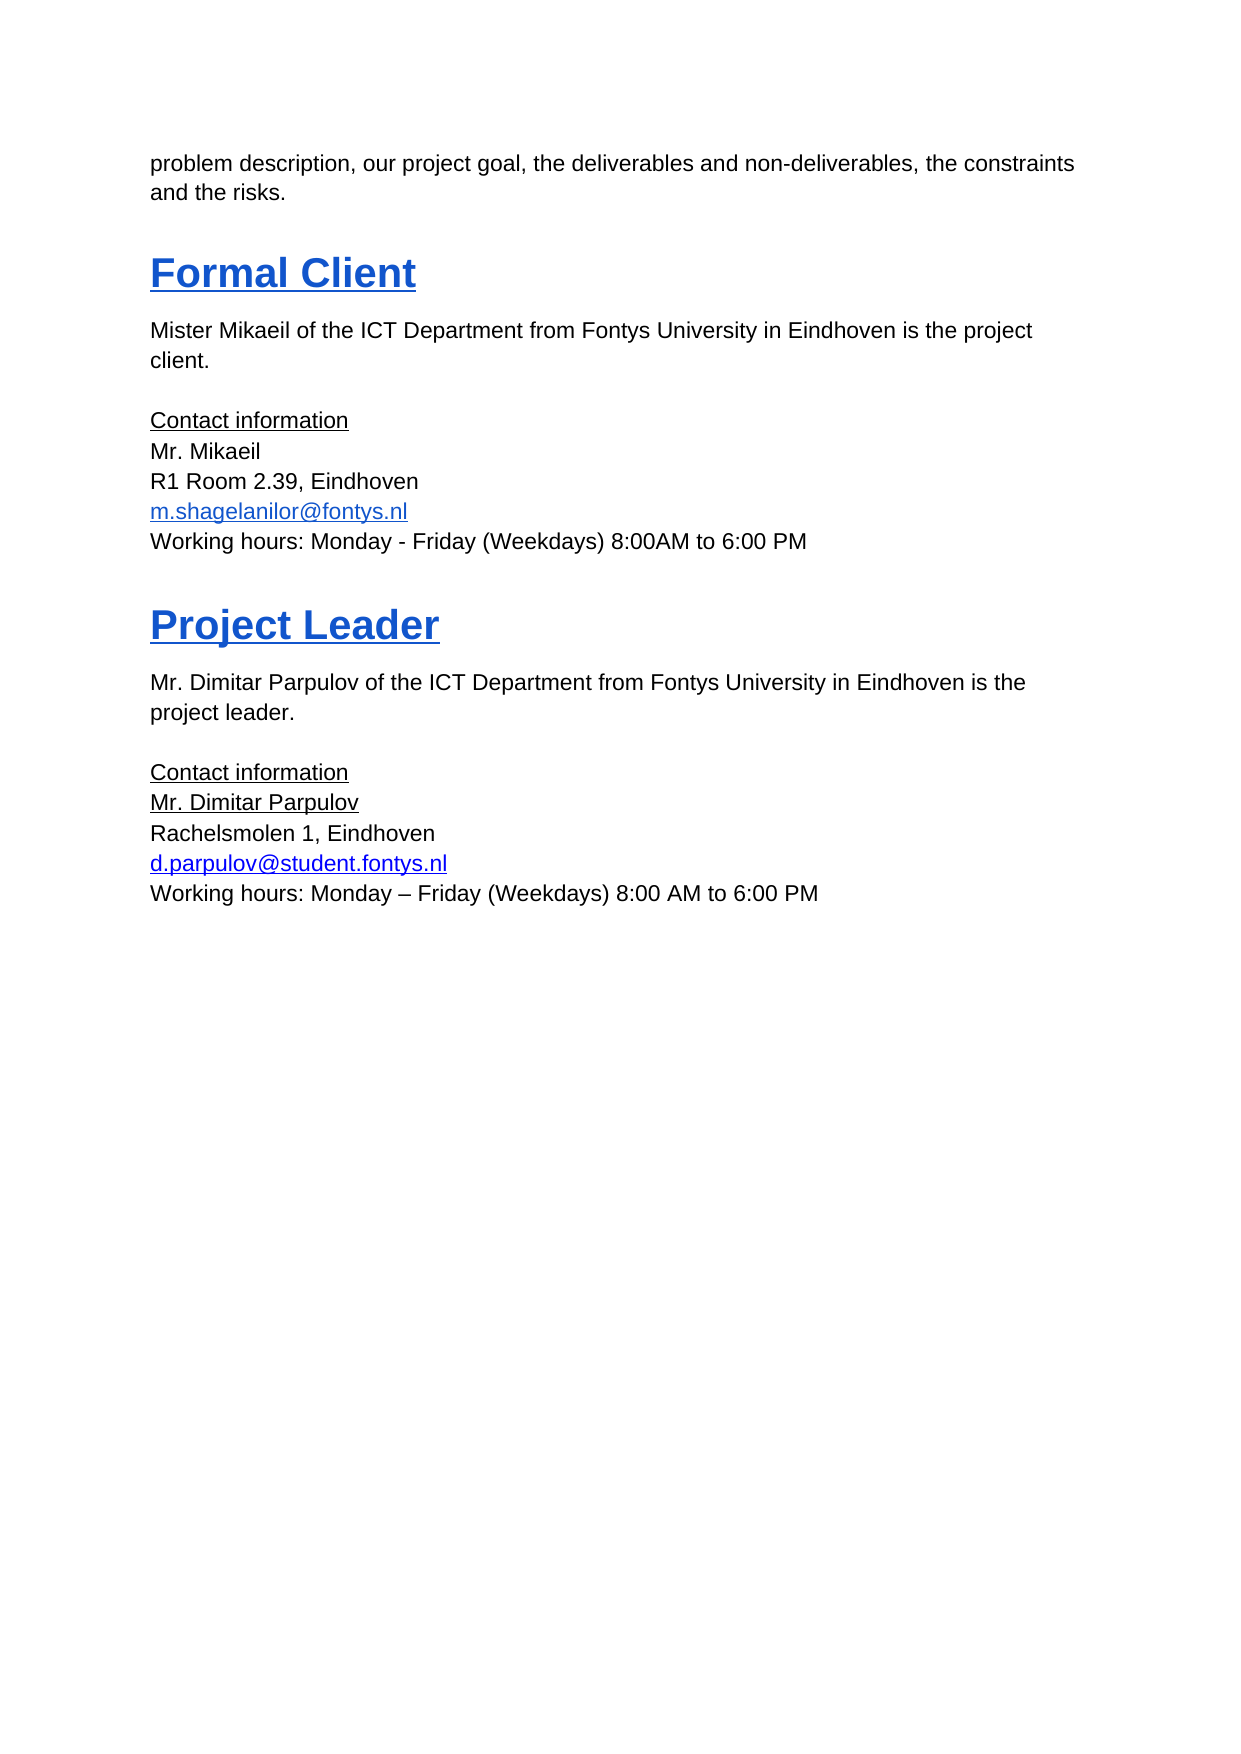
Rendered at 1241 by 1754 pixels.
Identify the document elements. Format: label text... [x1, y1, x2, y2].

text Working hours: Monday - Friday (Weekdays) 8:00AM to 6:00 PM [150, 528, 1090, 555]
text Mr. Dimitar Parpulov [150, 789, 1090, 816]
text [150, 150, 1090, 205]
text Contact information [150, 759, 1090, 786]
text d.parpulov@student.fontys.nl [150, 850, 1090, 876]
text Mr. Dimitar Parpulov of the ICT Department from Fontys University in Eindhoven is the project leader. [150, 668, 1090, 725]
text Working hours: Monday – Friday (Weekdays) 8:00 AM to 6:00 PM [150, 880, 1090, 906]
text Rachelsmolen 1, Eindhoven [150, 819, 1090, 846]
text m.shagelanilor@fontys.nl [150, 498, 1090, 524]
text Contact information [150, 407, 1090, 434]
text Mr. Mikaeil [150, 438, 1090, 464]
subtitle Project Leader [150, 600, 1090, 648]
subtitle Formal Client [150, 248, 1090, 296]
text Mister Mikaeil of the ICT Department from Fontys University in Eindhoven is the project client. [150, 317, 1090, 373]
text R1 Room 2.39, Eindhoven [150, 468, 1090, 494]
